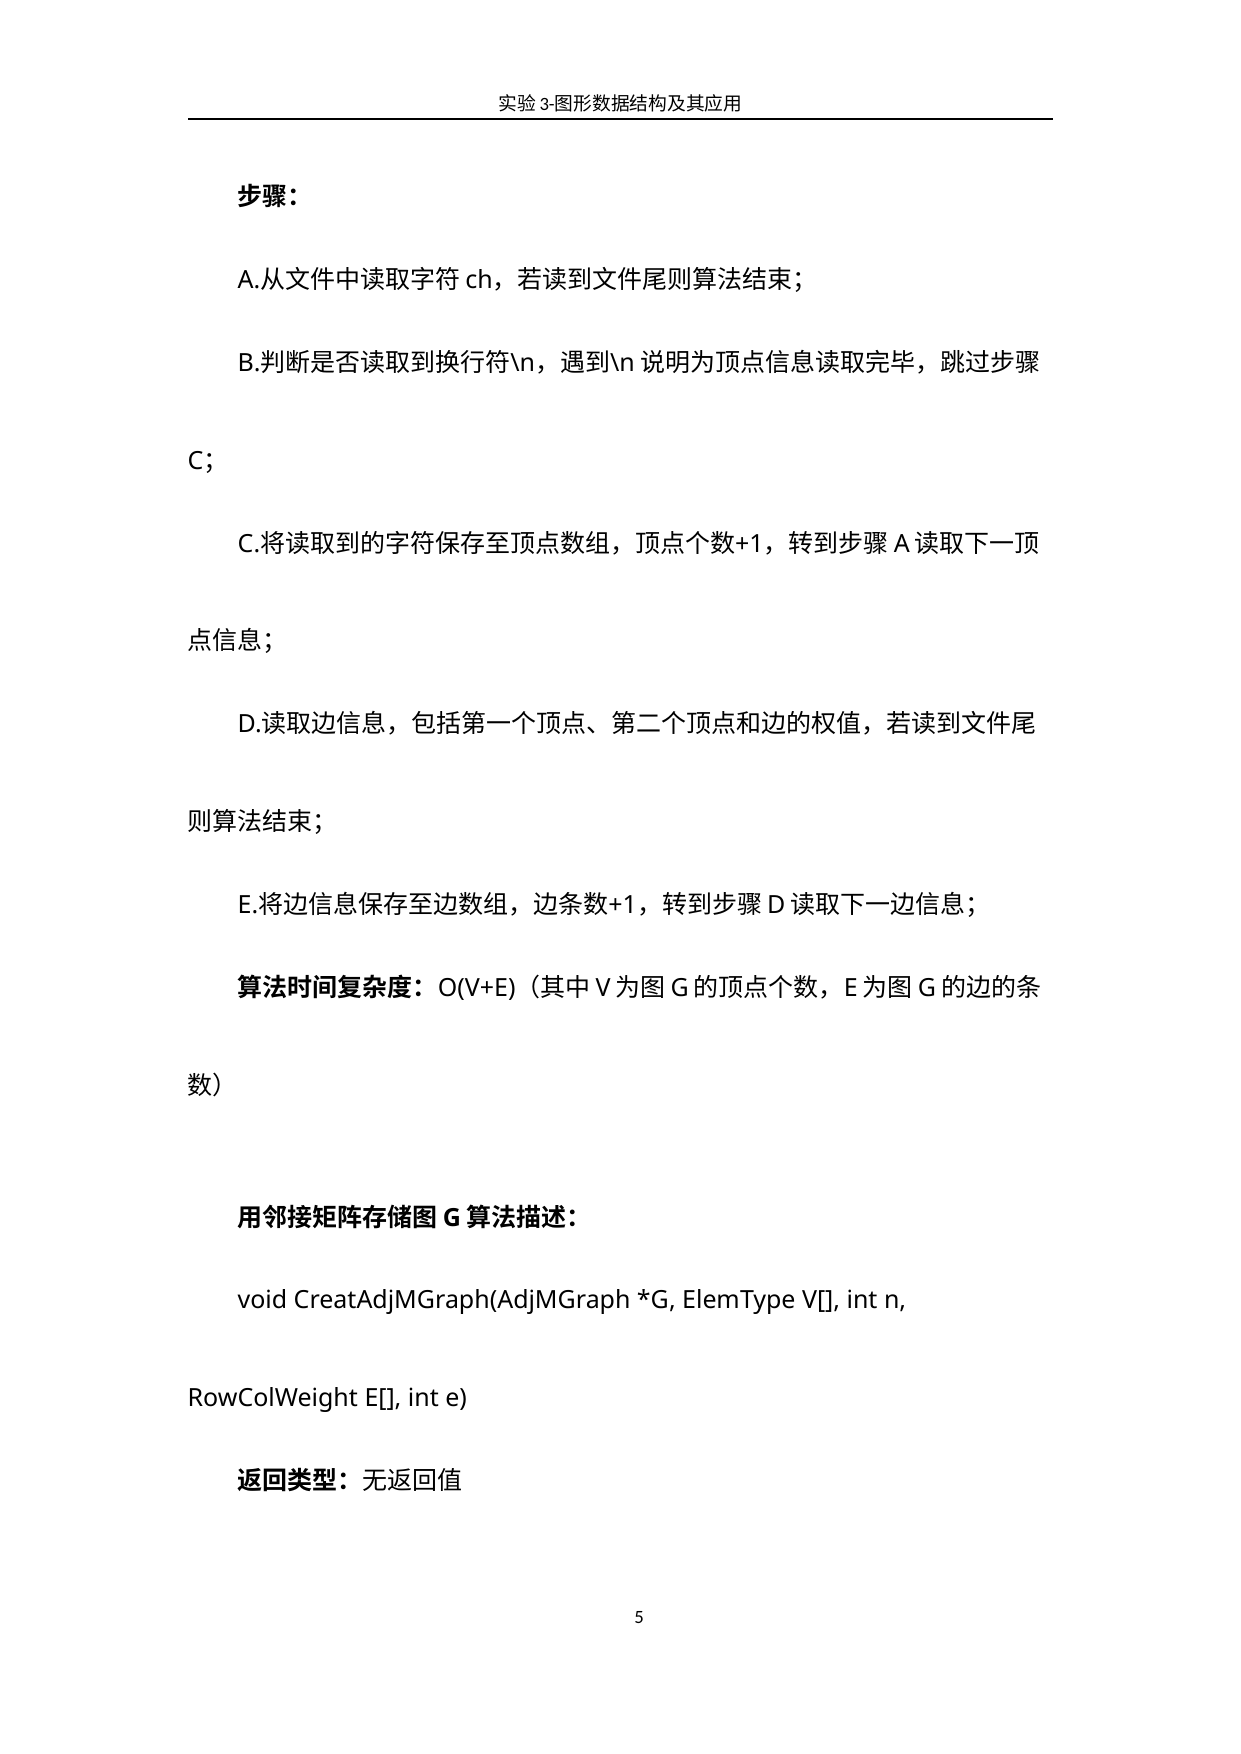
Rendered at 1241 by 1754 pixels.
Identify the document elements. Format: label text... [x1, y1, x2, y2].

text 用邻接矩阵存储图G算法描述： [187, 1183, 1053, 1248]
text B.判断是否读取到换行符\n，遇到\n说明为顶点信息读取完毕，跳过步骤C； [187, 328, 1053, 491]
text 返回类型：无返回值 [187, 1446, 1053, 1511]
text void CreatAdjMGraph(AdjMGraph *G, ElemType V[], int n, RowColWeight E[], int e) [187, 1266, 1053, 1429]
text D.读取边信息，包括第一个顶点、第二个顶点和边的权值，若读到文件尾则算法结束； [187, 689, 1053, 852]
text 算法时间复杂度：O(V+E)（其中V为图G的顶点个数，E为图G的边的条数） [187, 953, 1053, 1116]
text 步骤： [187, 162, 1053, 227]
text E.将边信息保存至边数组，边条数+1，转到步骤D读取下一边信息； [187, 870, 1053, 935]
text A.从文件中读取字符ch，若读到文件尾则算法结束； [187, 245, 1053, 310]
text C.将读取到的字符保存至顶点数组，顶点个数+1，转到步骤A读取下一顶点信息； [187, 509, 1053, 671]
